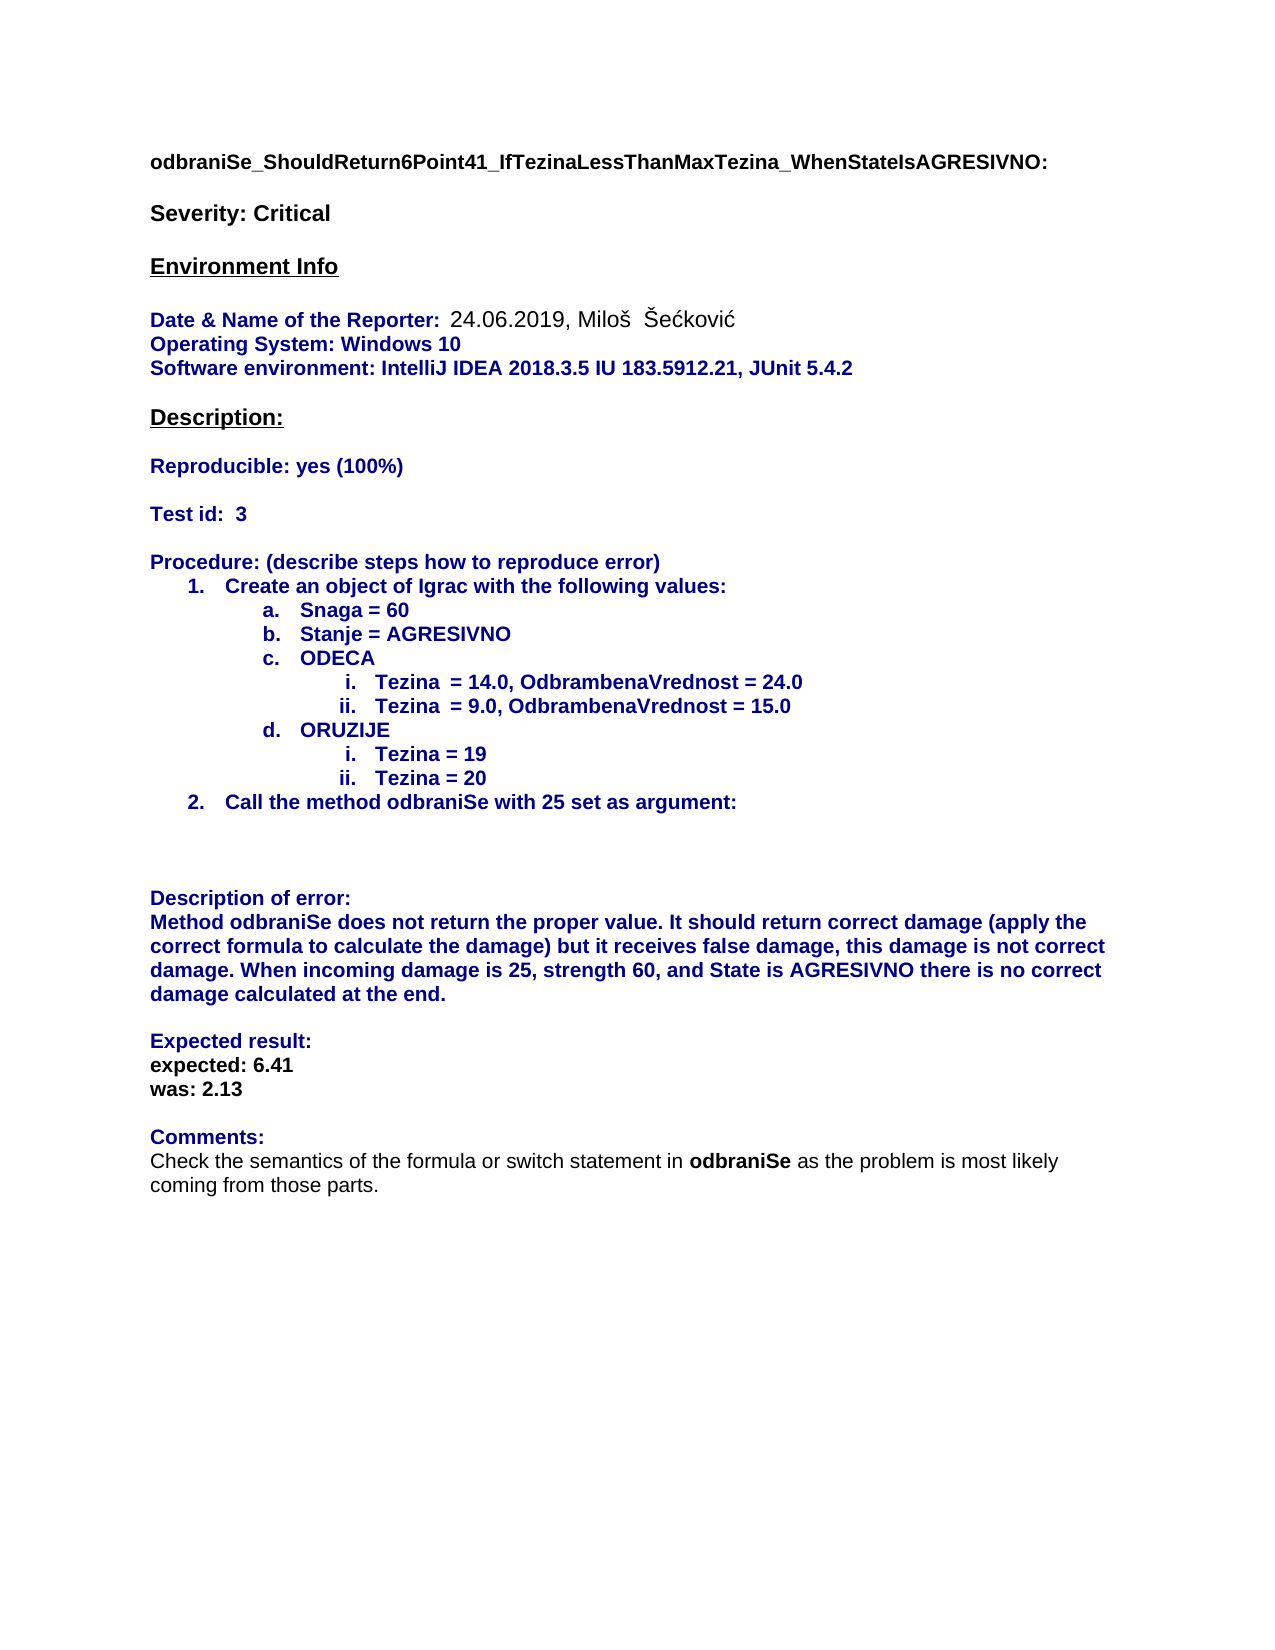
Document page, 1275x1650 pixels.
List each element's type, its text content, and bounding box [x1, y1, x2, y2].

list Create an object of Igrac with the following values: [187, 574, 1125, 598]
list Tezina = 9.0, OdbrambenaVrednost = 15.0 [356, 694, 1125, 718]
text expected: 6.41 [150, 1053, 1125, 1077]
list Stanje = AGRESIVNO [262, 622, 1125, 646]
text Test id: 3 [150, 502, 1125, 526]
text Description of error: [150, 886, 1125, 909]
text Reproducible: yes (100%) [150, 454, 1125, 478]
text Comments: [150, 1125, 1125, 1149]
text Procedure: (describe steps how to reproduce error) [150, 550, 1125, 574]
text Method odbraniSe does not return the proper value. It should return correct damage (apply the correct formula to calculate the damage) but it receives false damage, this damage is not correct damage. When incoming damage is 25, strength 60, and State is AGRESIVNO there is no correct damage calculated at the end. [150, 909, 1125, 1005]
text Description: [150, 404, 1125, 430]
text was: 2.13 [150, 1077, 1125, 1101]
text Check the semantics of the formula or switch statement in odbraniSe as the problem is most likely coming from those parts. [150, 1149, 1125, 1197]
list ODECA [262, 646, 1125, 670]
text Software environment: IntelliJ IDEA 2018.3.5 IU 183.5912.21, JUnit 5.4.2 [150, 356, 1125, 380]
list Tezina = 14.0, OdbrambenaVrednost = 24.0 [356, 670, 1125, 694]
list Tezina = 20 [356, 766, 1125, 790]
text odbraniSe_ShouldReturn6Point41_IfTezinaLessThanMaxTezina_WhenStateIsAGRESIVNO: [150, 150, 1125, 174]
text Operating System: Windows 10 [150, 332, 1125, 356]
text Severity: Critical [150, 200, 1125, 227]
list Tezina = 19 [356, 742, 1125, 766]
text Expected result: [150, 1029, 1125, 1053]
text Date & Name of the Reporter: 24.06.2019, Miloš Šećković [150, 306, 1125, 332]
list Snaga = 60 [262, 598, 1125, 622]
list Call the method odbraniSe with 25 set as argument: [187, 790, 1125, 814]
list ORUZIJE [262, 718, 1125, 742]
text Environment Info [150, 253, 1125, 279]
